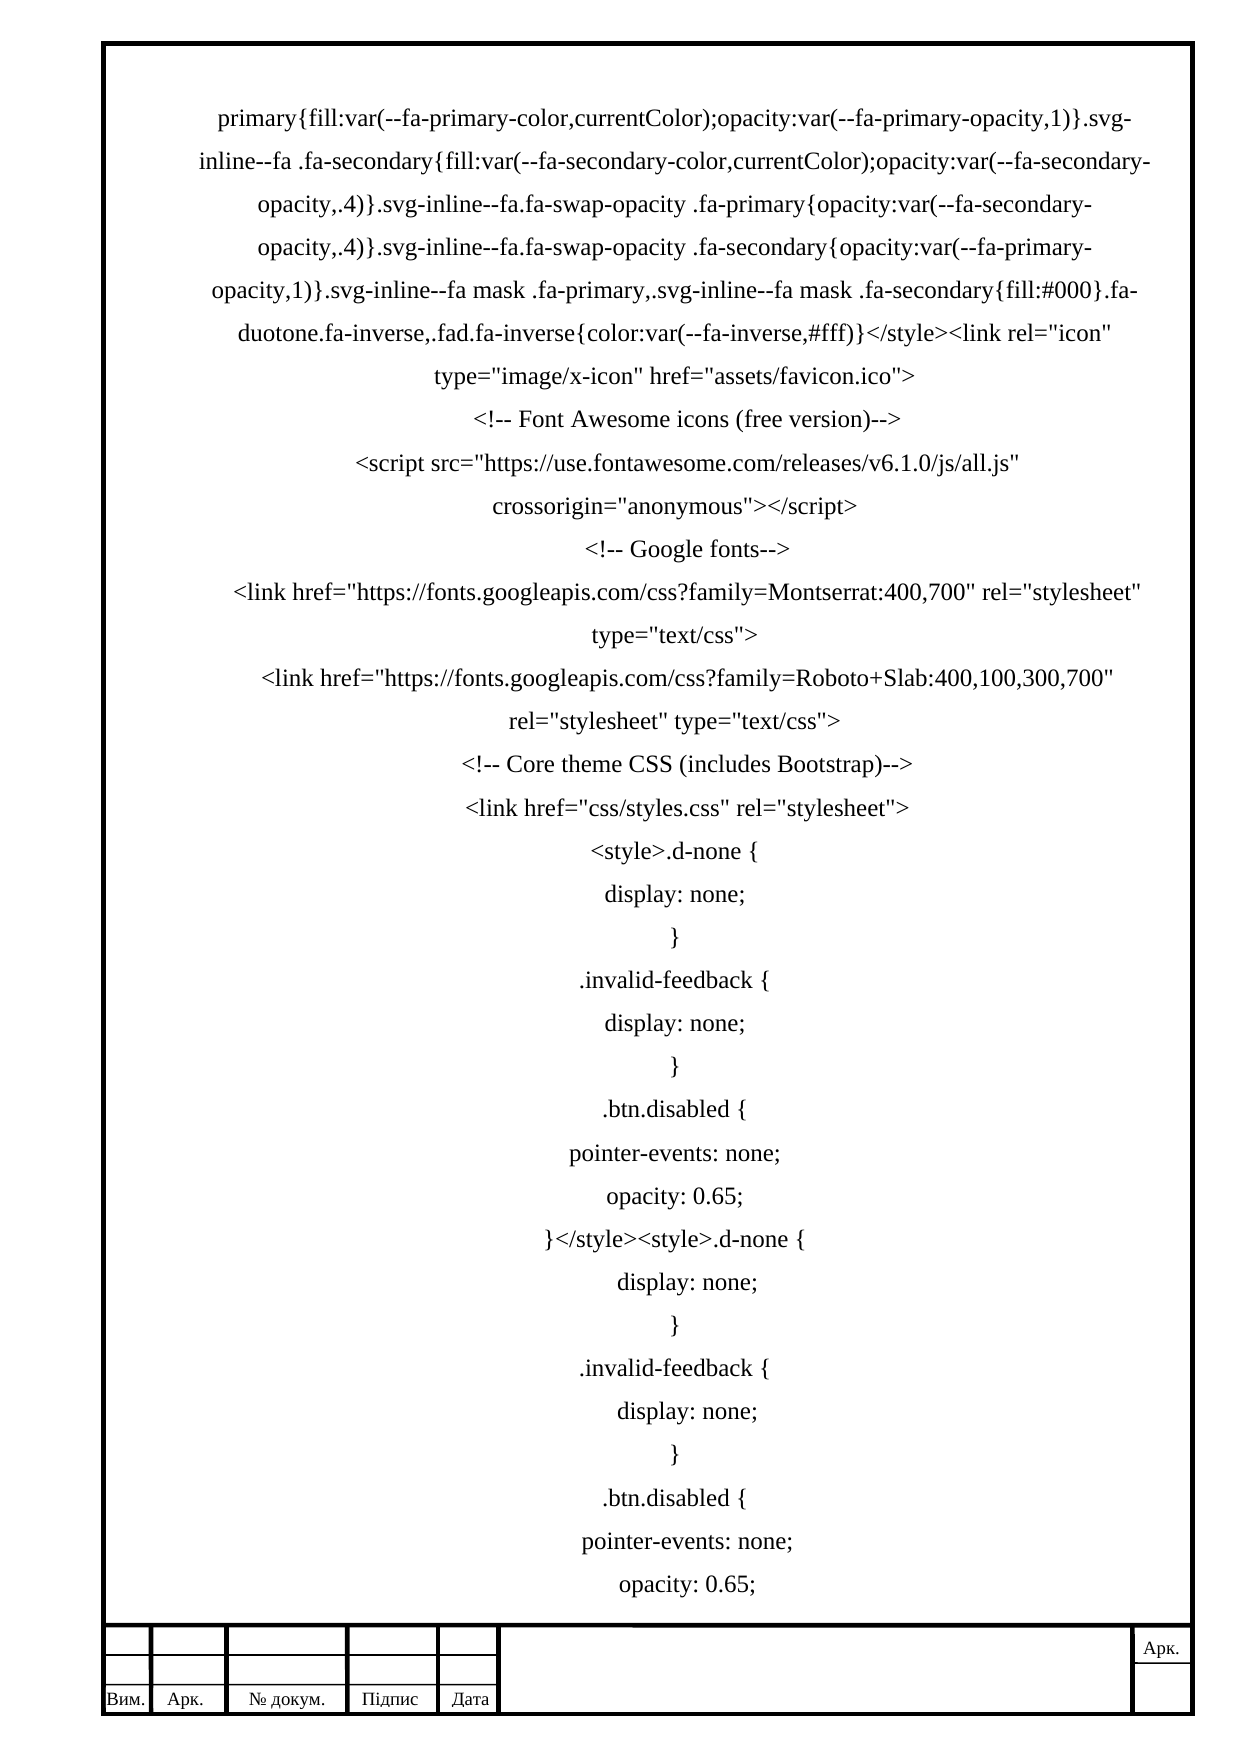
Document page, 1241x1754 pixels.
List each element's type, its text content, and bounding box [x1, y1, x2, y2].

text .btn.disabled { [187, 1094, 1162, 1123]
text <style>.d-none { [187, 836, 1162, 864]
text } [187, 1051, 1162, 1080]
text }</style><style>.d-none { [187, 1224, 1162, 1253]
text opacity: 0.65; [187, 1181, 1162, 1209]
text } [187, 1310, 1162, 1339]
text .invalid-feedback { [187, 965, 1162, 994]
text <!-- Core theme CSS (includes Bootstrap)--> [187, 749, 1162, 778]
text display: none; [187, 1008, 1162, 1037]
text <link href="https://fonts.googleapis.com/css?family=Roboto+Slab:400,100,300,700" rel="stylesheet" type="text/css"> [187, 663, 1162, 735]
text pointer-events: none; [187, 1526, 1162, 1554]
text opacity: 0.65; [187, 1569, 1162, 1598]
text .btn.disabled { [187, 1483, 1162, 1511]
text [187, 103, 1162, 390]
text <script src="https://use.fontawesome.com/releases/v6.1.0/js/all.js" crossorigin="anonymous"></script> [187, 448, 1162, 519]
text <link href="css/styles.css" rel="stylesheet"> [187, 793, 1162, 821]
text pointer-events: none; [187, 1138, 1162, 1166]
text } [187, 922, 1162, 951]
text <!-- Font Awesome icons (free version)--> [187, 404, 1162, 433]
text <!-- Google fonts--> [187, 534, 1162, 563]
text } [187, 1439, 1162, 1468]
text display: none; [187, 879, 1162, 908]
text <link href="https://fonts.googleapis.com/css?family=Montserrat:400,700" rel="stylesheet" type="text/css"> [187, 577, 1162, 649]
text display: none; [187, 1396, 1162, 1425]
text .invalid-feedback { [187, 1353, 1162, 1382]
text display: none; [187, 1267, 1162, 1296]
